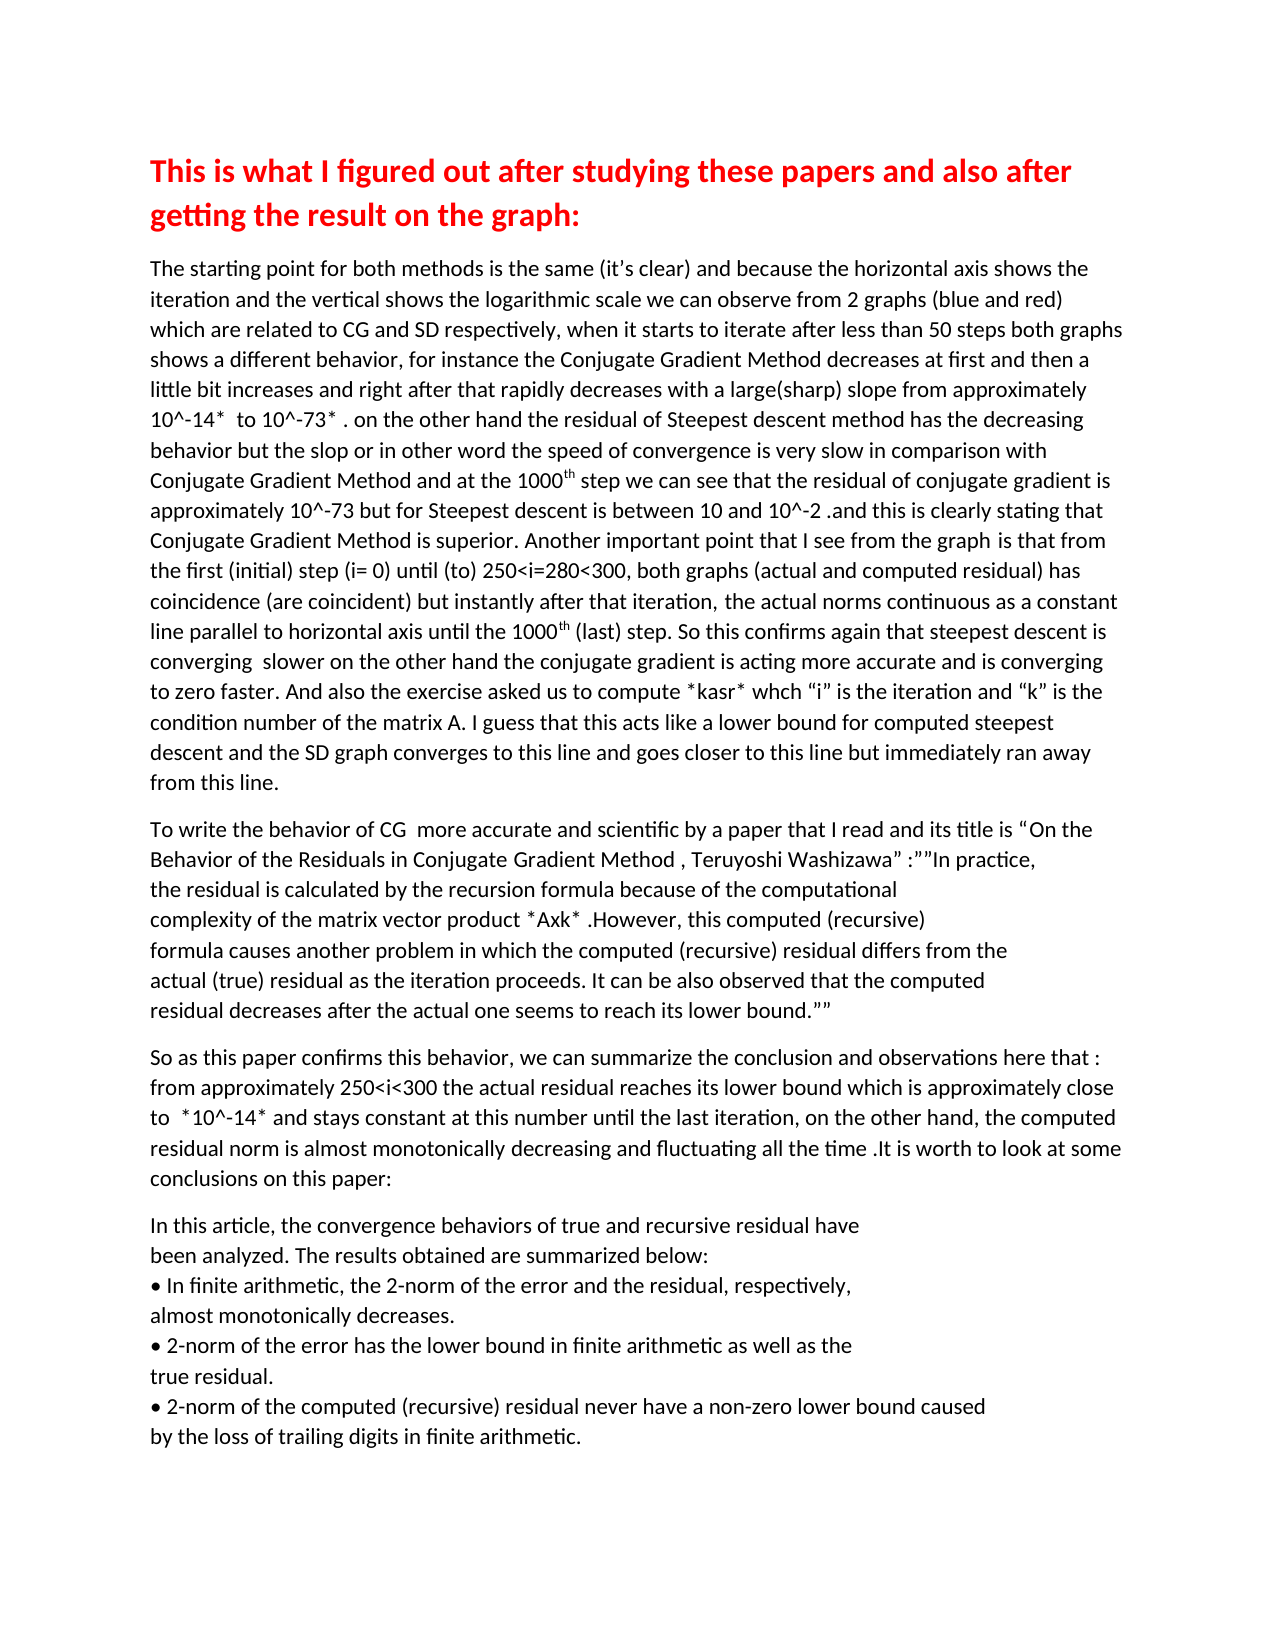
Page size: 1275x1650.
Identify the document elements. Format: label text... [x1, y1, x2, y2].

text So as this paper confirms this behavior, we can summarize the conclusion and observations here that : from approximately 250<i<300 the actual residual reaches its lower bound which is approximately close to *10^-14* and stays constant at this number until the last iteration, on the other hand, the computed residual norm is almost monotonically decreasing and fluctuating all the time .It is worth to look at some conclusions on this paper: [150, 1043, 1125, 1192]
text This is what I figured out after studying these papers and also after getting the result on the graph: [150, 150, 1125, 235]
text The starting point for both methods is the same (it’s clear) and because the horizontal axis shows the iteration and the vertical shows the logarithmic scale we can observe from 2 graphs (blue and red) which are related to CG and SD respectively, when it starts to iterate after less than 50 steps both graphs shows a different behavior, for instance the Conjugate Gradient Method decreases at first and then a little bit increases and right after that rapidly decreases with a large(sharp) slope from approximately 10^-14* to 10^-73* . on the other hand the residual of Steepest descent method has the decreasing behavior but the slop or in other word the speed of convergence is very slow in comparison with Conjugate Gradient Method and at the 1000th step we can see that the residual of conjugate gradient is approximately 10^-73 but for Steepest descent is between 10 and 10^-2 .and this is clearly stating that Conjugate Gradient Method is superior. Another important point that I see from the graph is that from the first (initial) step (i= 0) until (to) 250<i=280<300, both graphs (actual and computed residual) has coincidence (are coincident) but instantly after that iteration, the actual norms continuous as a constant line parallel to horizontal axis until the 1000th (last) step. So this confirms again that steepest descent is converging slower on the other hand the conjugate gradient is acting more accurate and is converging to zero faster. And also the exercise asked us to compute *kasr* whch “i” is the iteration and “k” is the condition number of the matrix A. I guess that this acts like a lower bound for computed steepest descent and the SD graph converges to this line and goes closer to this line but immediately ran away from this line. [150, 254, 1125, 796]
text In this article, the convergence behaviors of true and recursive residual have been analyzed. The results obtained are summarized below: • In finite arithmetic, the 2-norm of the error and the residual, respectively, almost monotonically decreases. • 2-norm of the error has the lower bound in finite arithmetic as well as the true residual. • 2-norm of the computed (recursive) residual never have a non-zero lower bound caused by the loss of trailing digits in finite arithmetic. [150, 1211, 1125, 1450]
text To write the behavior of CG more accurate and scientific by a paper that I read and its title is “On the Behavior of the Residuals in Conjugate Gradient Method , Teruyoshi Washizawa” :””In practice, the residual is calculated by the recursion formula because of the computational complexity of the matrix vector product *Axk* .However, this computed (recursive) formula causes another problem in which the computed (recursive) residual differs from the actual (true) residual as the iteration proceeds. It can be also observed that the computed residual decreases after the actual one seems to reach its lower bound.”” [150, 815, 1125, 1024]
